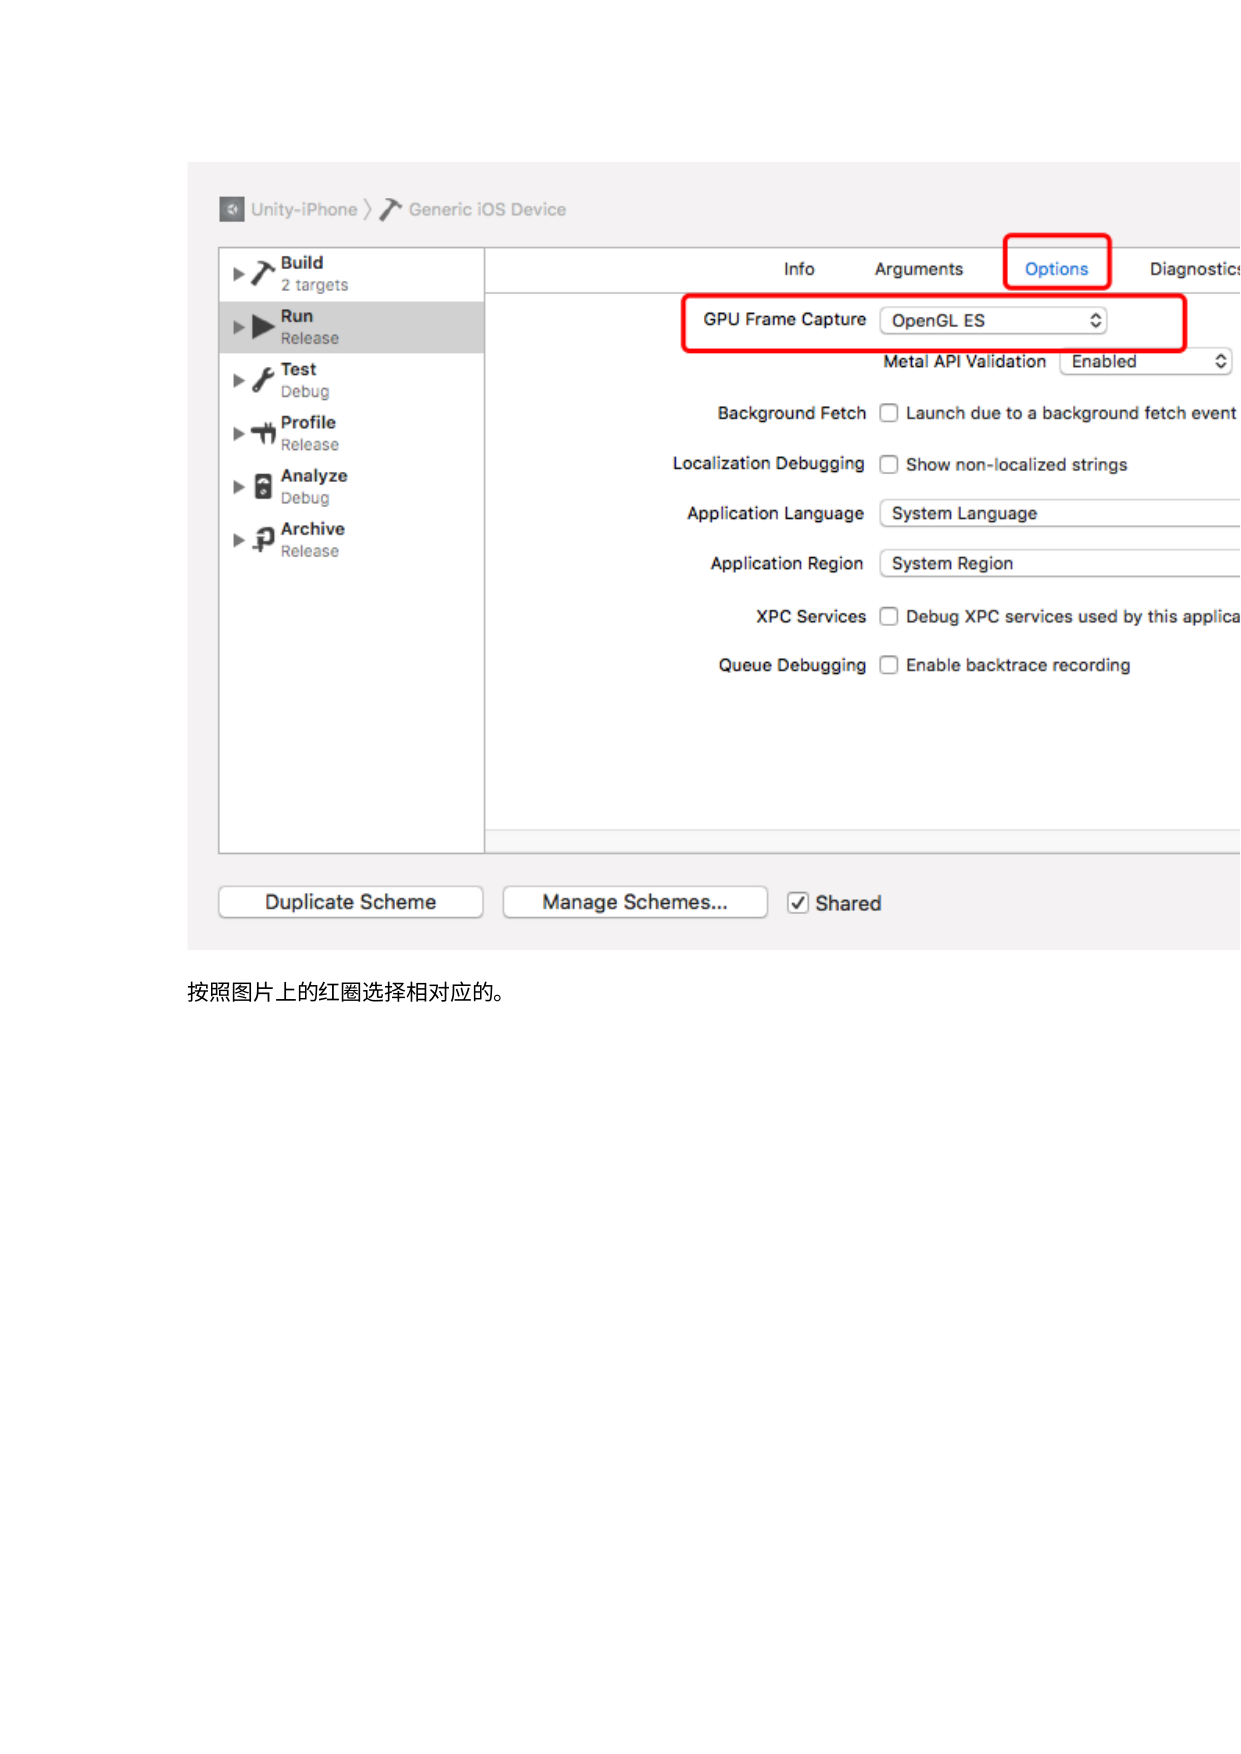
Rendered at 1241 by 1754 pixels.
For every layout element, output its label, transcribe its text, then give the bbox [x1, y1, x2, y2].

picture [187, 162, 1241, 950]
text 按照图片上的红圈选择相对应的。 [187, 974, 1053, 1007]
